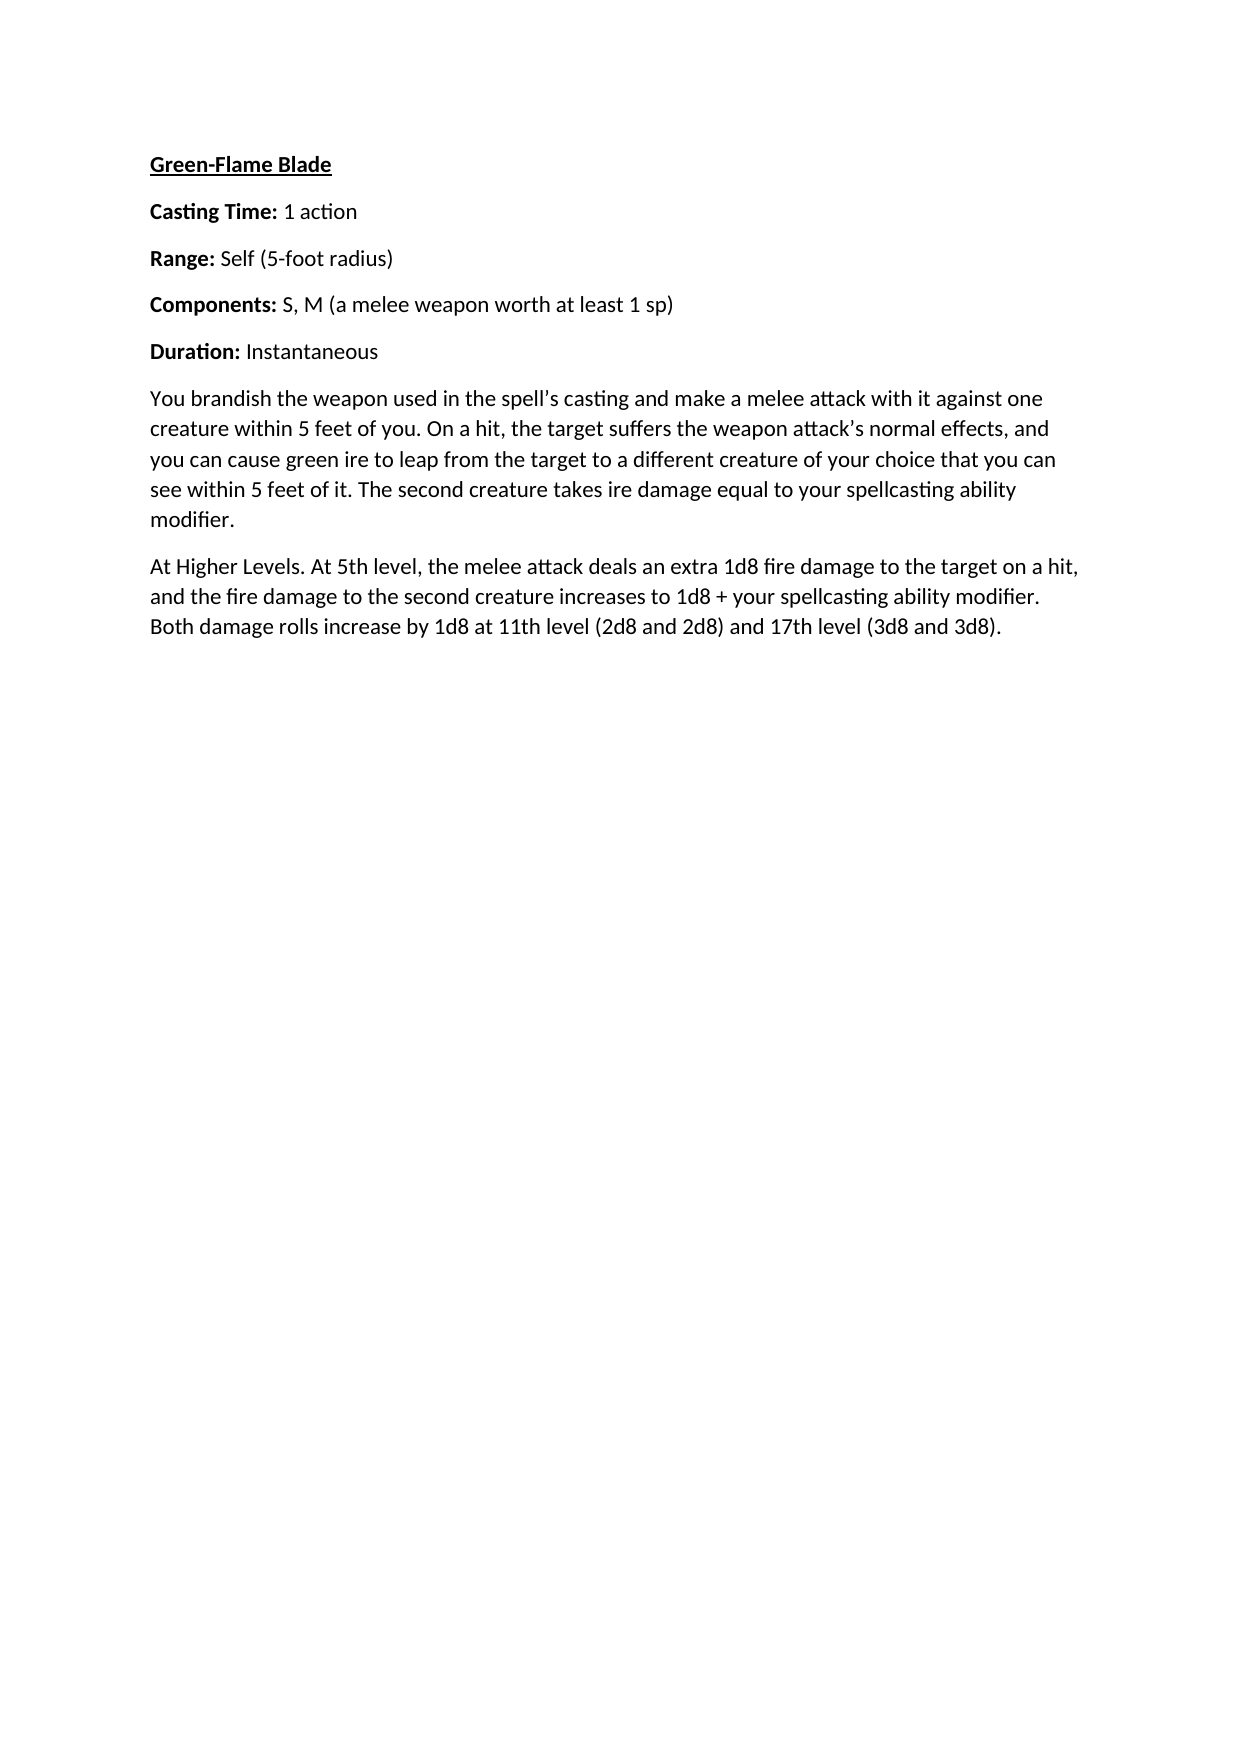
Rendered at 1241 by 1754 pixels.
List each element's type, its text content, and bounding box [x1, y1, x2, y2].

text Range: Self (5-foot radius) [150, 244, 1090, 272]
text At Higher Levels. At 5th level, the melee attack deals an extra 1d8 fire damage to the target on a hit, and the fire damage to the second creature increases to 1d8 + your spellcasting ability modifier. Both damage rolls increase by 1d8 at 11th level (2d8 and 2d8) and 17th level (3d8 and 3d8). [150, 552, 1090, 641]
text Duration: Instantaneous [150, 337, 1090, 366]
text Green-Flame Blade [150, 150, 1090, 178]
text You brandish the weapon used in the spell’s casting and make a melee attack with it against one creature within 5 feet of you. On a hit, the target suffers the weapon attack’s normal effects, and you can cause green ire to leap from the target to a different creature of your choice that you can see within 5 feet of it. The second creature takes ire damage equal to your spellcasting ability modifier. [150, 384, 1090, 533]
text Components: S, M (a melee weapon worth at least 1 sp) [150, 291, 1090, 319]
text Casting Time: 1 action [150, 197, 1090, 225]
